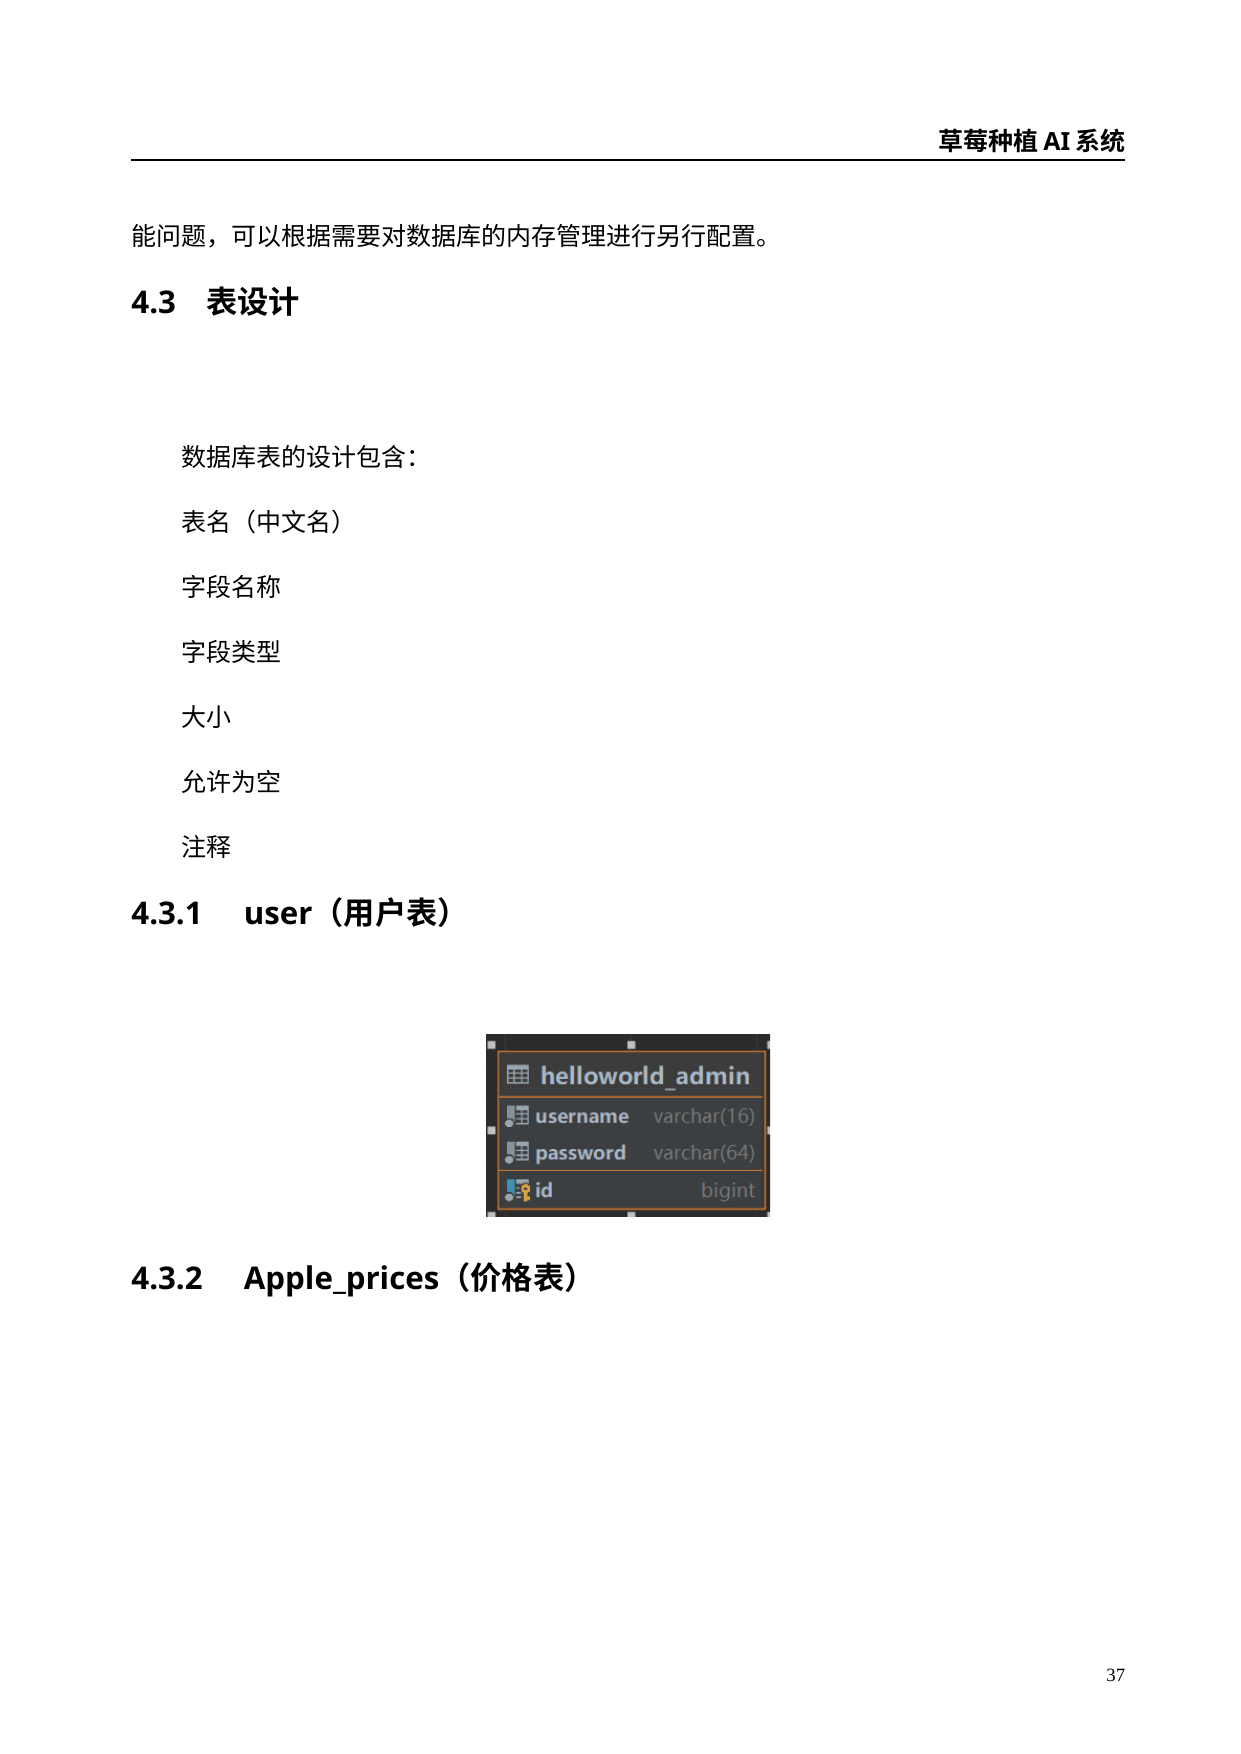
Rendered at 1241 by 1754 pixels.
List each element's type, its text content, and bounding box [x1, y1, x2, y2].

text 注释 [131, 813, 1125, 878]
picture [486, 1034, 771, 1217]
subtitle user（用户表） [131, 878, 1125, 943]
text 表名（中文名） [131, 488, 1125, 553]
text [131, 202, 1125, 267]
text 允许为空 [131, 748, 1125, 813]
subtitle 表设计 [131, 267, 1125, 332]
text 数据库表的设计包含： [131, 423, 1125, 488]
text 字段名称 [131, 553, 1125, 618]
subtitle Apple_prices（价格表） [131, 1243, 1125, 1308]
text 字段类型 [131, 618, 1125, 683]
text 大小 [131, 683, 1125, 748]
